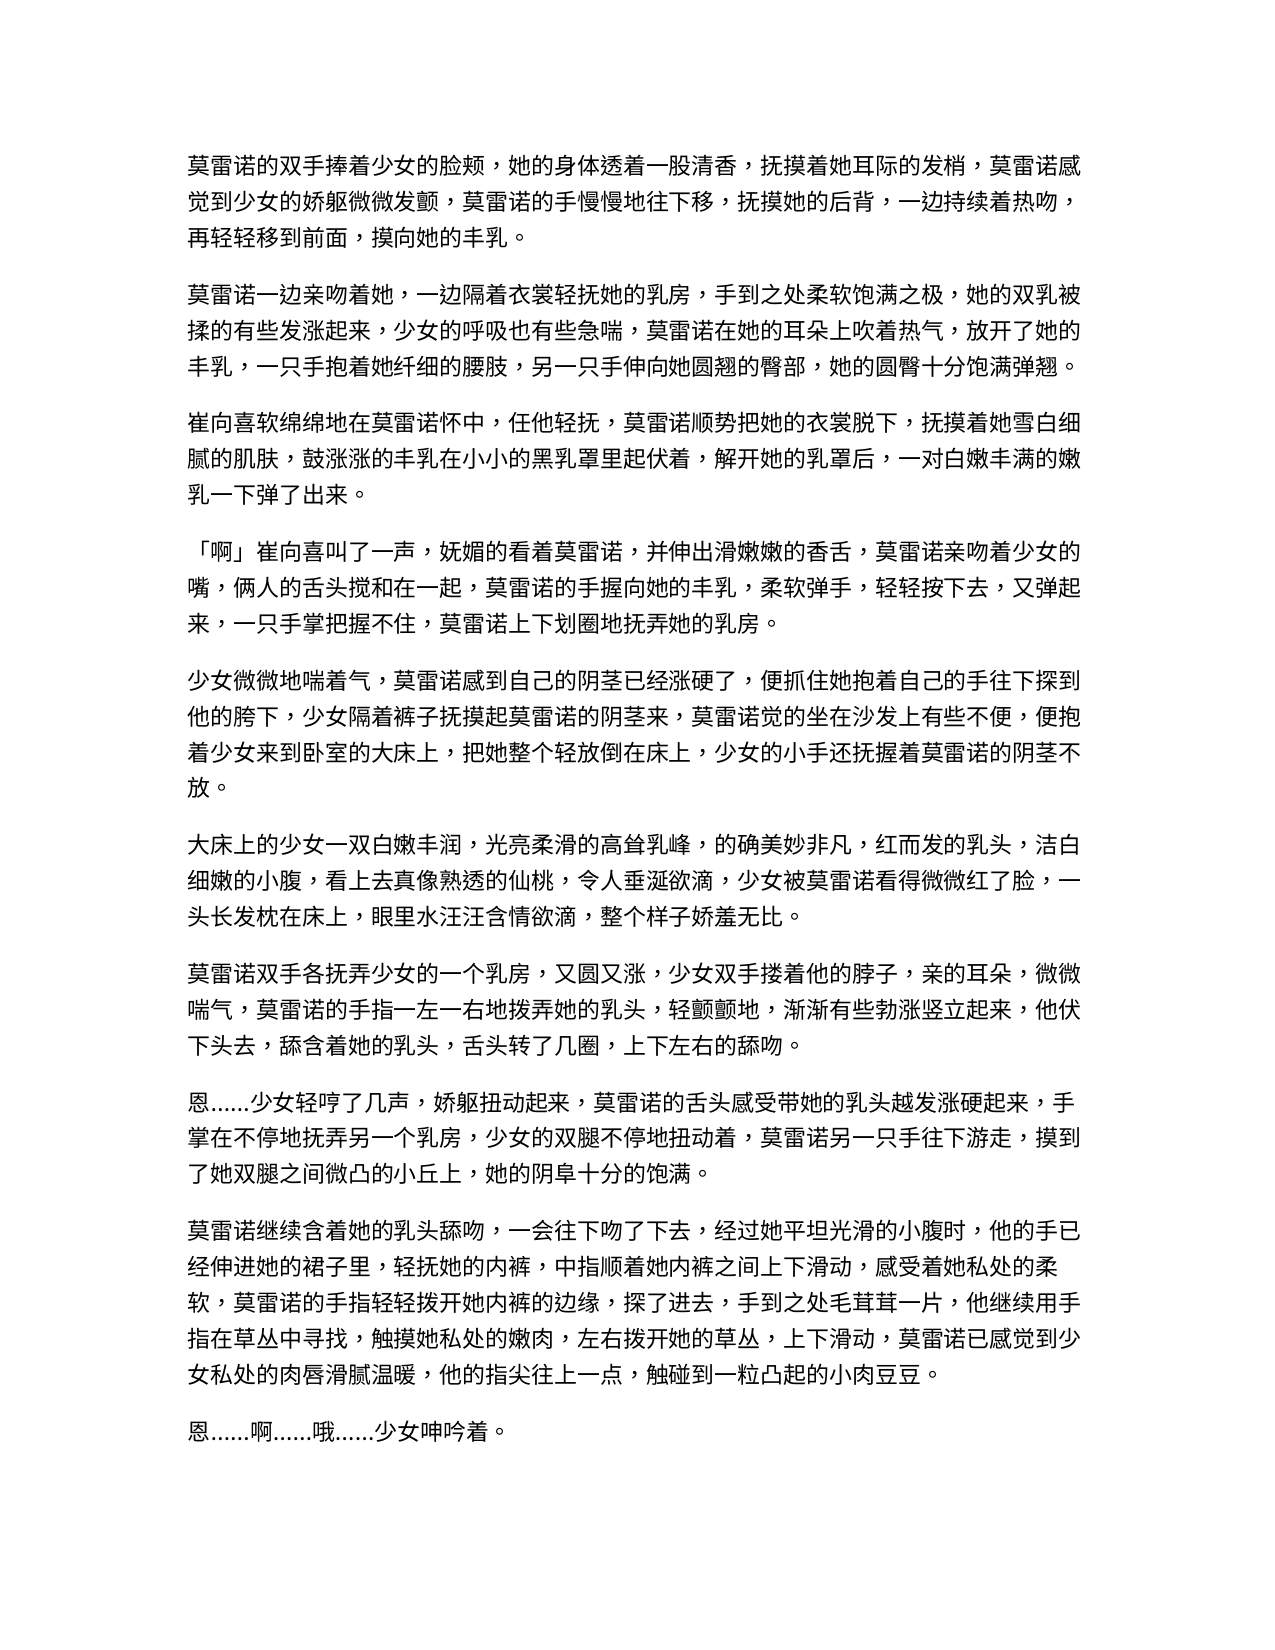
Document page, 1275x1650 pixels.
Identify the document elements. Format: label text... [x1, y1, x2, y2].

text 大床上的少女一双白嫩丰润，光亮柔滑的高耸乳峰，的确美妙非凡，红而发的乳头，洁白细嫩的小腹，看上去真像熟透的仙桃，令人垂涎欲滴，少女被莫雷诺看得微微红了脸，一头长发枕在床上，眼里水汪汪含情欲滴，整个样子娇羞无比。 [187, 829, 1087, 932]
text 「啊」崔向喜叫了一声，妩媚的看着莫雷诺，并伸出滑嫩嫩的香舌，莫雷诺亲吻着少女的嘴，俩人的舌头搅和在一起，莫雷诺的手握向她的丰乳，柔软弹手，轻轻按下去，又弹起来，一只手掌把握不住，莫雷诺上下划圈地抚弄她的乳房。 [187, 536, 1087, 639]
text 莫雷诺的双手捧着少女的脸颊，她的身体透着一股清香，抚摸着她耳际的发梢，莫雷诺感觉到少女的娇躯微微发颤，莫雷诺的手慢慢地往下移，抚摸她的后背，一边持续着热吻，再轻轻移到前面，摸向她的丰乳。 [187, 150, 1087, 253]
text 莫雷诺一边亲吻着她，一边隔着衣裳轻抚她的乳房，手到之处柔软饱满之极，她的双乳被揉的有些发涨起来，少女的呼吸也有些急喘，莫雷诺在她的耳朵上吹着热气，放开了她的丰乳，一只手抱着她纤细的腰肢，另一只手伸向她圆翘的臀部，她的圆臀十分饱满弹翘。 [187, 279, 1087, 382]
text 少女微微地喘着气，莫雷诺感到自己的阴茎已经涨硬了，便抓住她抱着自己的手往下探到他的胯下，少女隔着裤子抚摸起莫雷诺的阴茎来，莫雷诺觉的坐在沙发上有些不便，便抱着少女来到卧室的大床上，把她整个轻放倒在床上，少女的小手还抚握着莫雷诺的阴茎不放。 [187, 664, 1087, 804]
text 恩……少女轻哼了几声，娇躯扭动起来，莫雷诺的舌头感受带她的乳头越发涨硬起来，手掌在不停地抚弄另一个乳房，少女的双腿不停地扭动着，莫雷诺另一只手往下游走，摸到了她双腿之间微凸的小丘上，她的阴阜十分的饱满。 [187, 1086, 1087, 1189]
text 崔向喜软绵绵地在莫雷诺怀中，任他轻抚，莫雷诺顺势把她的衣裳脱下，抚摸着她雪白细腻的肌肤，鼓涨涨的丰乳在小小的黑乳罩里起伏着，解开她的乳罩后，一对白嫩丰满的嫩乳一下弹了出来。 [187, 407, 1087, 510]
text 莫雷诺继续含着她的乳头舔吻，一会往下吻了下去，经过她平坦光滑的小腹时，他的手已经伸进她的裙子里，轻抚她的内裤，中指顺着她内裤之间上下滑动，感受着她私处的柔软，莫雷诺的手指轻轻拨开她内裤的边缘，探了进去，手到之处毛茸茸一片，他继续用手指在草丛中寻找，触摸她私处的嫩肉，左右拨开她的草丛，上下滑动，莫雷诺已感觉到少女私处的肉唇滑腻温暖，他的指尖往上一点，触碰到一粒凸起的小肉豆豆。 [187, 1215, 1087, 1390]
text 莫雷诺双手各抚弄少女的一个乳房，又圆又涨，少女双手搂着他的脖子，亲的耳朵，微微喘气，莫雷诺的手指一左一右地拨弄她的乳头，轻颤颤地，渐渐有些勃涨竖立起来，他伏下头去，舔含着她的乳头，舌头转了几圈，上下左右的舔吻。 [187, 958, 1087, 1061]
text 恩……啊……哦……少女呻吟着。 [187, 1416, 1087, 1447]
